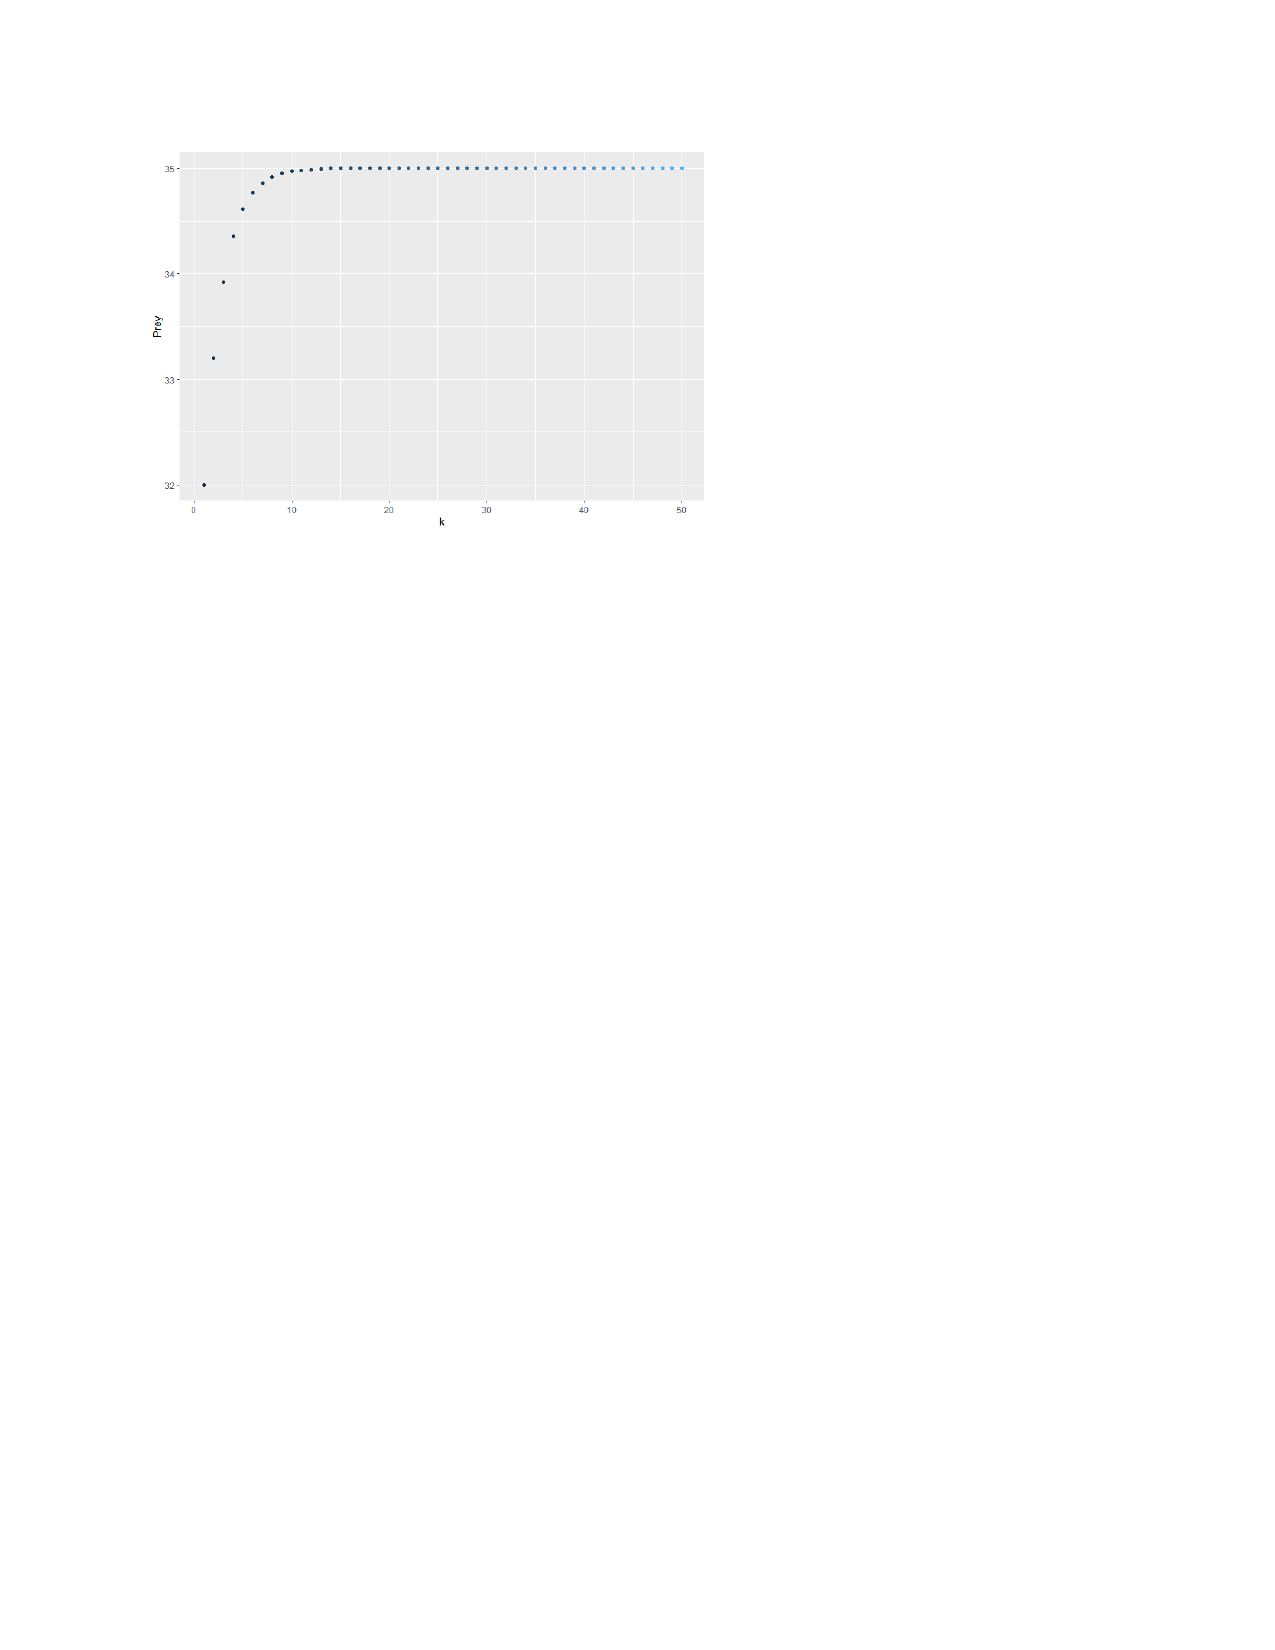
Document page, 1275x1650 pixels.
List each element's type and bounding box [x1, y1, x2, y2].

picture [150, 150, 704, 528]
